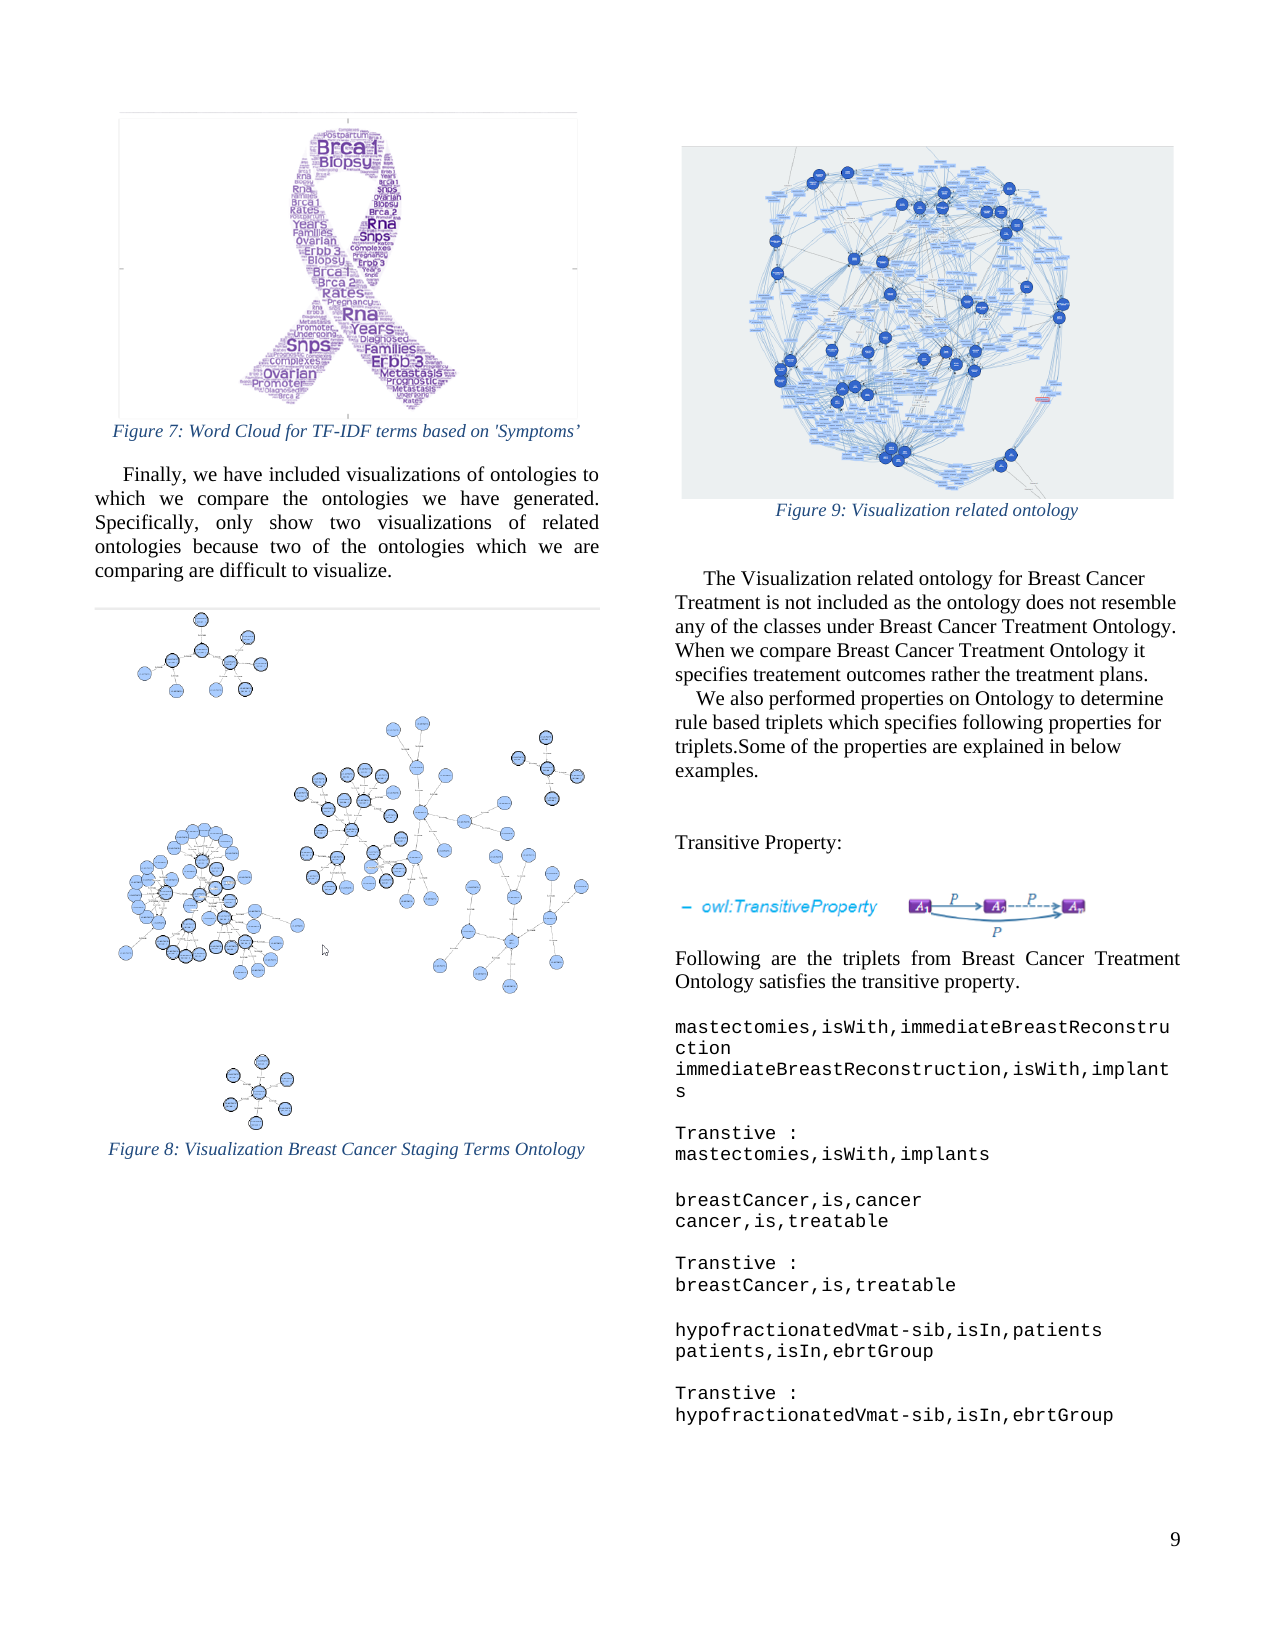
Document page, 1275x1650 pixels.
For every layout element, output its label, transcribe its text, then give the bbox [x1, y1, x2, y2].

text breastCancer,is,cancer cancer,is,treatable [675, 1190, 1181, 1233]
text When we compare Breast Cancer Treatment Ontology it specifies treatement outcomes rather the treatment plans. [675, 638, 1181, 686]
text The Visualization related ontology for Breast Cancer Treatment is not included as the ontology does not resemble any of the classes under Breast Cancer Treatment Ontology. [675, 566, 1181, 638]
picture [116, 112, 578, 420]
text mastectomies,isWith,immediateBreastReconstruction immediateBreastReconstruction,isWith,implants [675, 1018, 1181, 1103]
text Following are the triplets from Breast Cancer Treatment Ontology satisfies the transitive property. [675, 946, 1181, 993]
picture [681, 145, 1174, 499]
text Finally, we have included visualizations of ontologies to which we compare the ontologies we have generated. Specifically, only show two visualizations of related ontologies because two of the ontologies which we are comparing are difficult to visualize. [94, 462, 600, 582]
text hypofractionatedVmat-sib,isIn,patients patients,isIn,ebrtGroup [675, 1320, 1181, 1363]
text Transtive : mastectomies,isWith,implants [675, 1103, 1181, 1166]
text We also performed properties on Ontology to determine rule based triplets which specifies following properties for triplets.Some of the properties are explained in below examples. [675, 686, 1181, 782]
text Transtive : hypofractionatedVmat-sib,isIn,ebrtGroup [675, 1363, 1181, 1427]
text Transitive Property: [675, 830, 1181, 854]
text Transtive : breastCancer,is,treatable [675, 1233, 1181, 1297]
picture [675, 878, 1181, 946]
picture [94, 606, 600, 1138]
